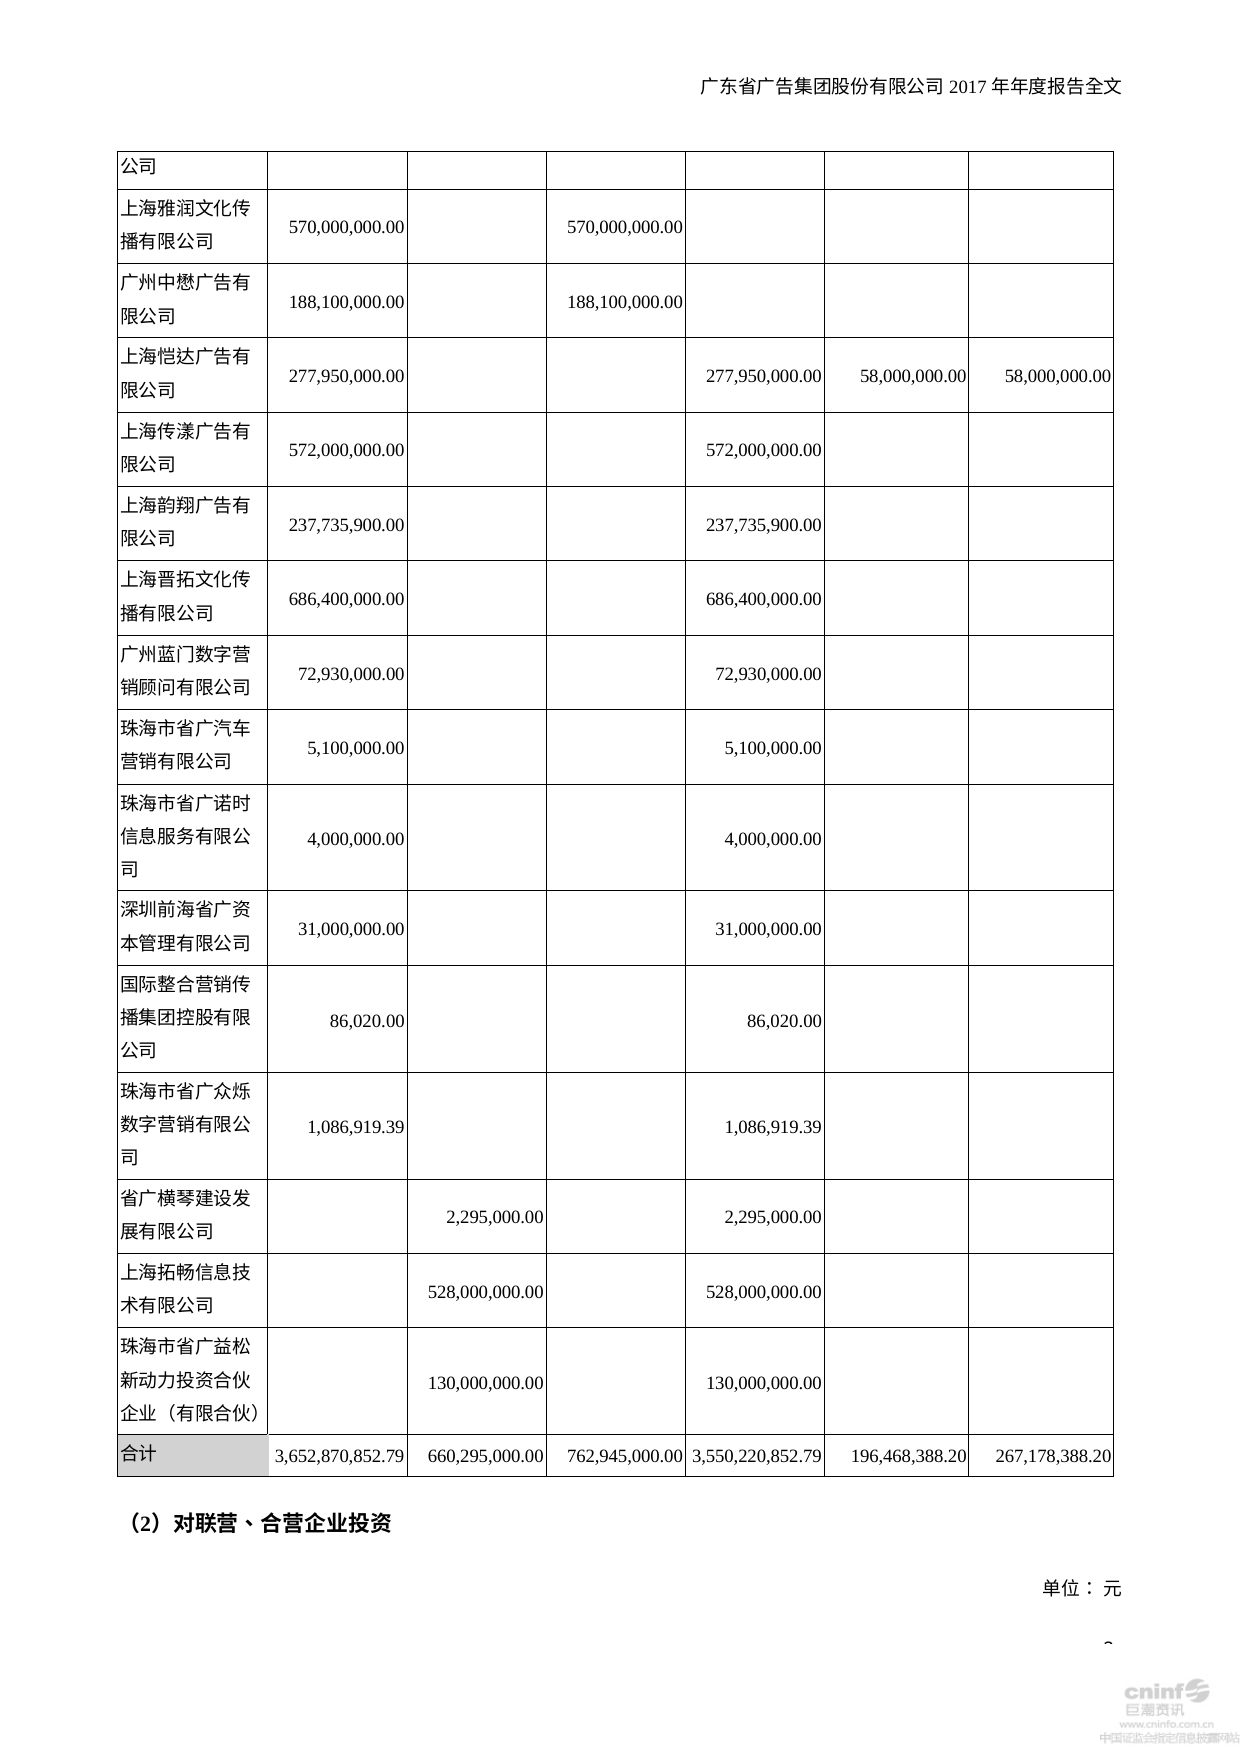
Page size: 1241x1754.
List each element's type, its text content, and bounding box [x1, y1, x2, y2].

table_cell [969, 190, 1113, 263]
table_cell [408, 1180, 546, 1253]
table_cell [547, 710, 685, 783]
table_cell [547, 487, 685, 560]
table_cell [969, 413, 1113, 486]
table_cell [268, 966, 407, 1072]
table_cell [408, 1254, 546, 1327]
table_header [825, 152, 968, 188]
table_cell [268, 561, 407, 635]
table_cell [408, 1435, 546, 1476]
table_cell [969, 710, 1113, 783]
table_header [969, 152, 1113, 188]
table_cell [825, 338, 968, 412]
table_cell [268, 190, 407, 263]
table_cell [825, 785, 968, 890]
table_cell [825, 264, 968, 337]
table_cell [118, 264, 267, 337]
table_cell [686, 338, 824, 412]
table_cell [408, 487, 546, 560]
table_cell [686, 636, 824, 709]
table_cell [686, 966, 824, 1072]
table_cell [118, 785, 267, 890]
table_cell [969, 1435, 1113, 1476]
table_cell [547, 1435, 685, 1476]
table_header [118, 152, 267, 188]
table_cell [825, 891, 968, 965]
subtitle （2）对联营、合营企业投资 [118, 1508, 1240, 1538]
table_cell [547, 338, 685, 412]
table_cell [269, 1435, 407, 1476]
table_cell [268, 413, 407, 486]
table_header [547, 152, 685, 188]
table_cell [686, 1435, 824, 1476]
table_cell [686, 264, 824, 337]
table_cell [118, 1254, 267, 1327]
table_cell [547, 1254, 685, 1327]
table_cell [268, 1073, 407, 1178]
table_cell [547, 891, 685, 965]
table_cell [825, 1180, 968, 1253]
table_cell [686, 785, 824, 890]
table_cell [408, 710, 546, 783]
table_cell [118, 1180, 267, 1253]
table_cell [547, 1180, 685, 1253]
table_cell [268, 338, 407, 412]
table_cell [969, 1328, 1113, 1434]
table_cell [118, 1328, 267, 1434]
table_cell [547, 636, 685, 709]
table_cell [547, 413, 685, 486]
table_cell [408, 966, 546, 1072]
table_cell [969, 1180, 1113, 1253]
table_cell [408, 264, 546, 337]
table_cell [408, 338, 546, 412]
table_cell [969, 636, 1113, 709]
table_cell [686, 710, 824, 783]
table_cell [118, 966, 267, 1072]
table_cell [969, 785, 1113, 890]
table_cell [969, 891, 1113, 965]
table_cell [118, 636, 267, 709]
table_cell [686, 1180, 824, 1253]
text 单位： 元 [102, 1575, 1122, 1601]
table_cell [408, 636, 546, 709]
picture [1099, 1673, 1241, 1754]
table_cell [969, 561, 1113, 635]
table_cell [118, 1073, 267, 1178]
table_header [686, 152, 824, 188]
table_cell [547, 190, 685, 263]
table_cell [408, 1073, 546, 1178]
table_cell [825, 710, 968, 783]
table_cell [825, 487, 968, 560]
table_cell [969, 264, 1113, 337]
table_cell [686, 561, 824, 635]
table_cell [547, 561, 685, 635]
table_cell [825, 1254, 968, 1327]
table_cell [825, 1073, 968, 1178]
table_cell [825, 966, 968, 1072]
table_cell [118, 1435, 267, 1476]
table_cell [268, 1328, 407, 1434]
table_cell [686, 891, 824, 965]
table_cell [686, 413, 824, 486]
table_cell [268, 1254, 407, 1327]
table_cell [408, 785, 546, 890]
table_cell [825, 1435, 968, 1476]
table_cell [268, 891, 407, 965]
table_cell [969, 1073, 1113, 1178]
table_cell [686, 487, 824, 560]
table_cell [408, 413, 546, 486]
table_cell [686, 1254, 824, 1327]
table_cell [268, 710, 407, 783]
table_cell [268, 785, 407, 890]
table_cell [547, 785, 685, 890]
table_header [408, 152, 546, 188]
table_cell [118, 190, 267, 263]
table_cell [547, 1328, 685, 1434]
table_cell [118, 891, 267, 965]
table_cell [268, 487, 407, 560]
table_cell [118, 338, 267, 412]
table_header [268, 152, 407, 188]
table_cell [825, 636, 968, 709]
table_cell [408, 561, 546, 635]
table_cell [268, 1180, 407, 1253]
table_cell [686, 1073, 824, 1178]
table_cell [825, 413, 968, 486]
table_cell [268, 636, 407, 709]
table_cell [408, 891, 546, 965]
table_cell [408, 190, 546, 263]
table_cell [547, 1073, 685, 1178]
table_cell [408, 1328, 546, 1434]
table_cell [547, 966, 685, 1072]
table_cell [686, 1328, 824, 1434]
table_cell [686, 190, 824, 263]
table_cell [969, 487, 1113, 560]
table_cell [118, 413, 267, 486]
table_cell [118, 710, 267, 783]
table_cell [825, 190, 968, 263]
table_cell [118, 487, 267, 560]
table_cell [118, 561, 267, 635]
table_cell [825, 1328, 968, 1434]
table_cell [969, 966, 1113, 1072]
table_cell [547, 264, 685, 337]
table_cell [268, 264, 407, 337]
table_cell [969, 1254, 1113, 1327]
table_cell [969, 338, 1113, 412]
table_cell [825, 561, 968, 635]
